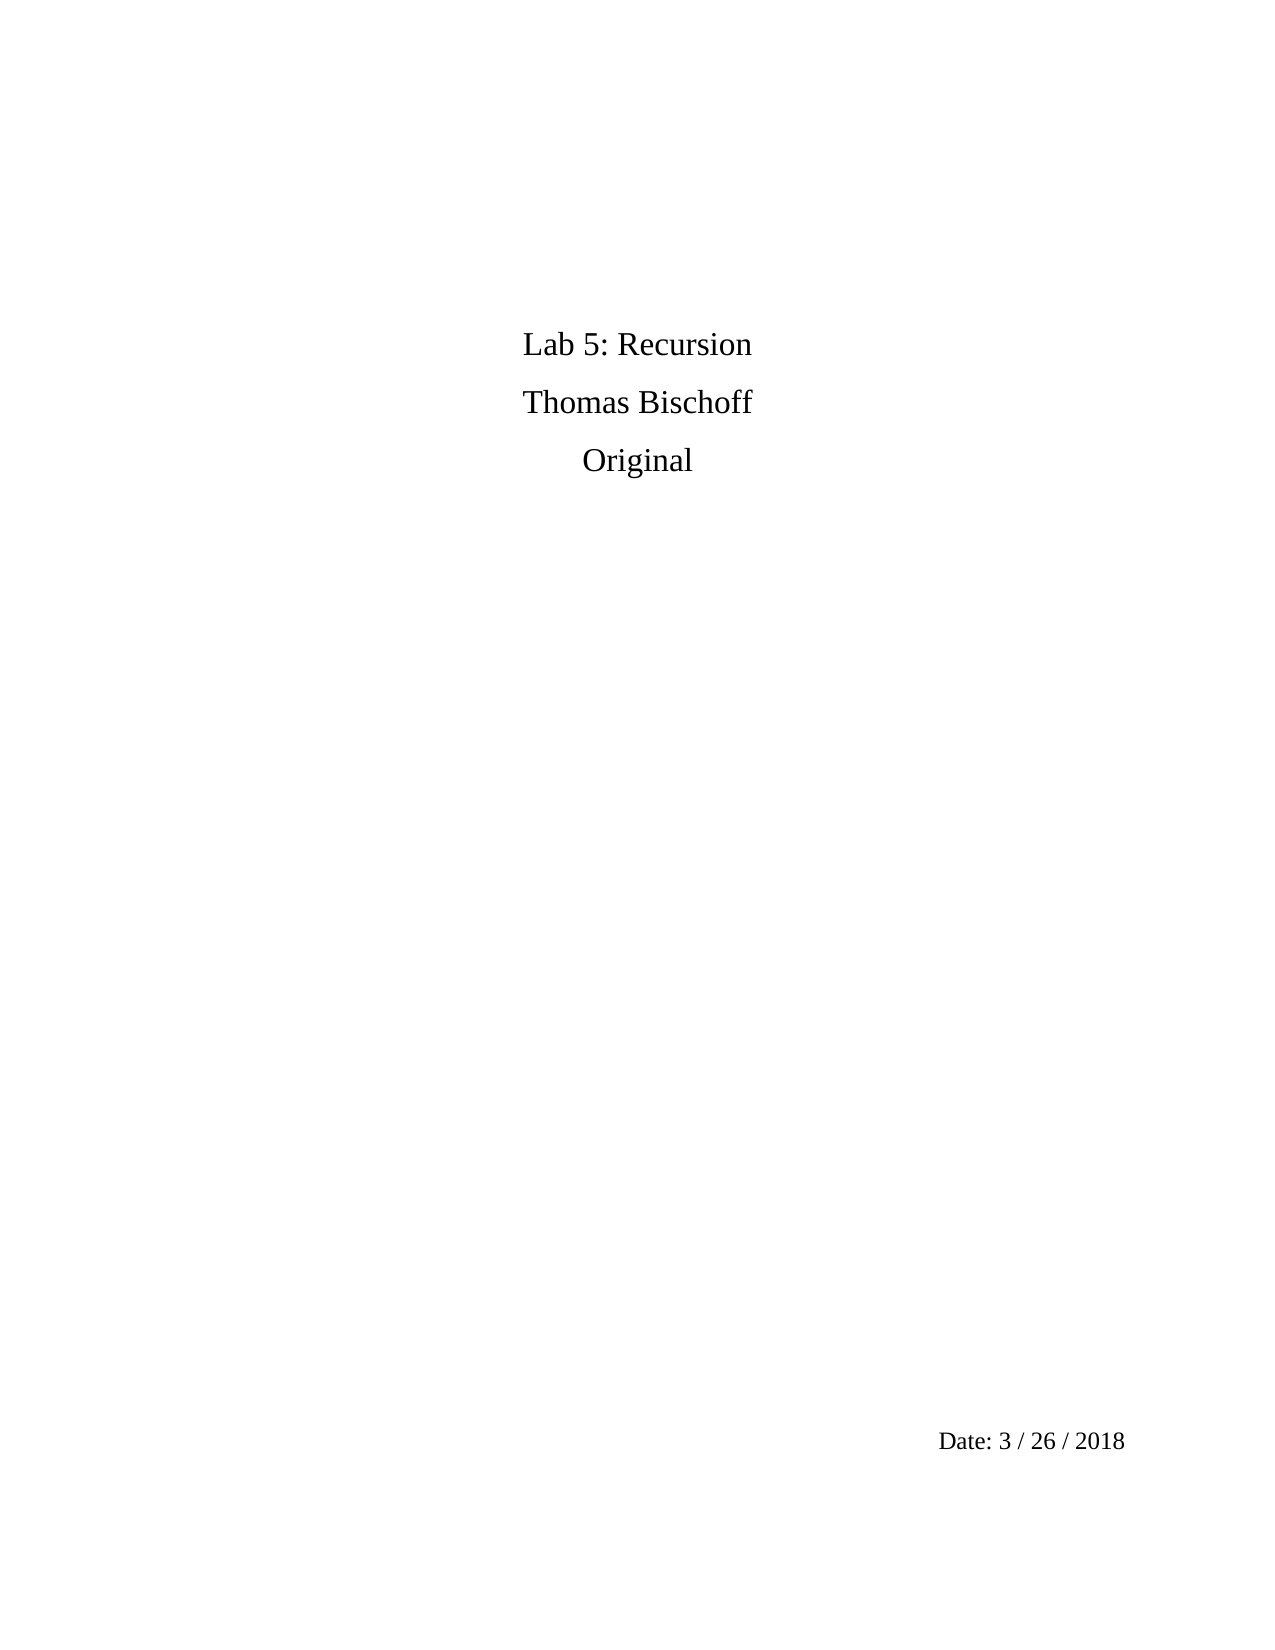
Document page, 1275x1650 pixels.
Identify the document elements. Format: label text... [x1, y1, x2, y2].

text Date: 3 / 26 / 2018 [150, 1426, 1125, 1455]
text Thomas Bischoff [150, 382, 1125, 420]
text Original [150, 440, 1125, 478]
text Lab 5: Recursion [150, 324, 1125, 362]
